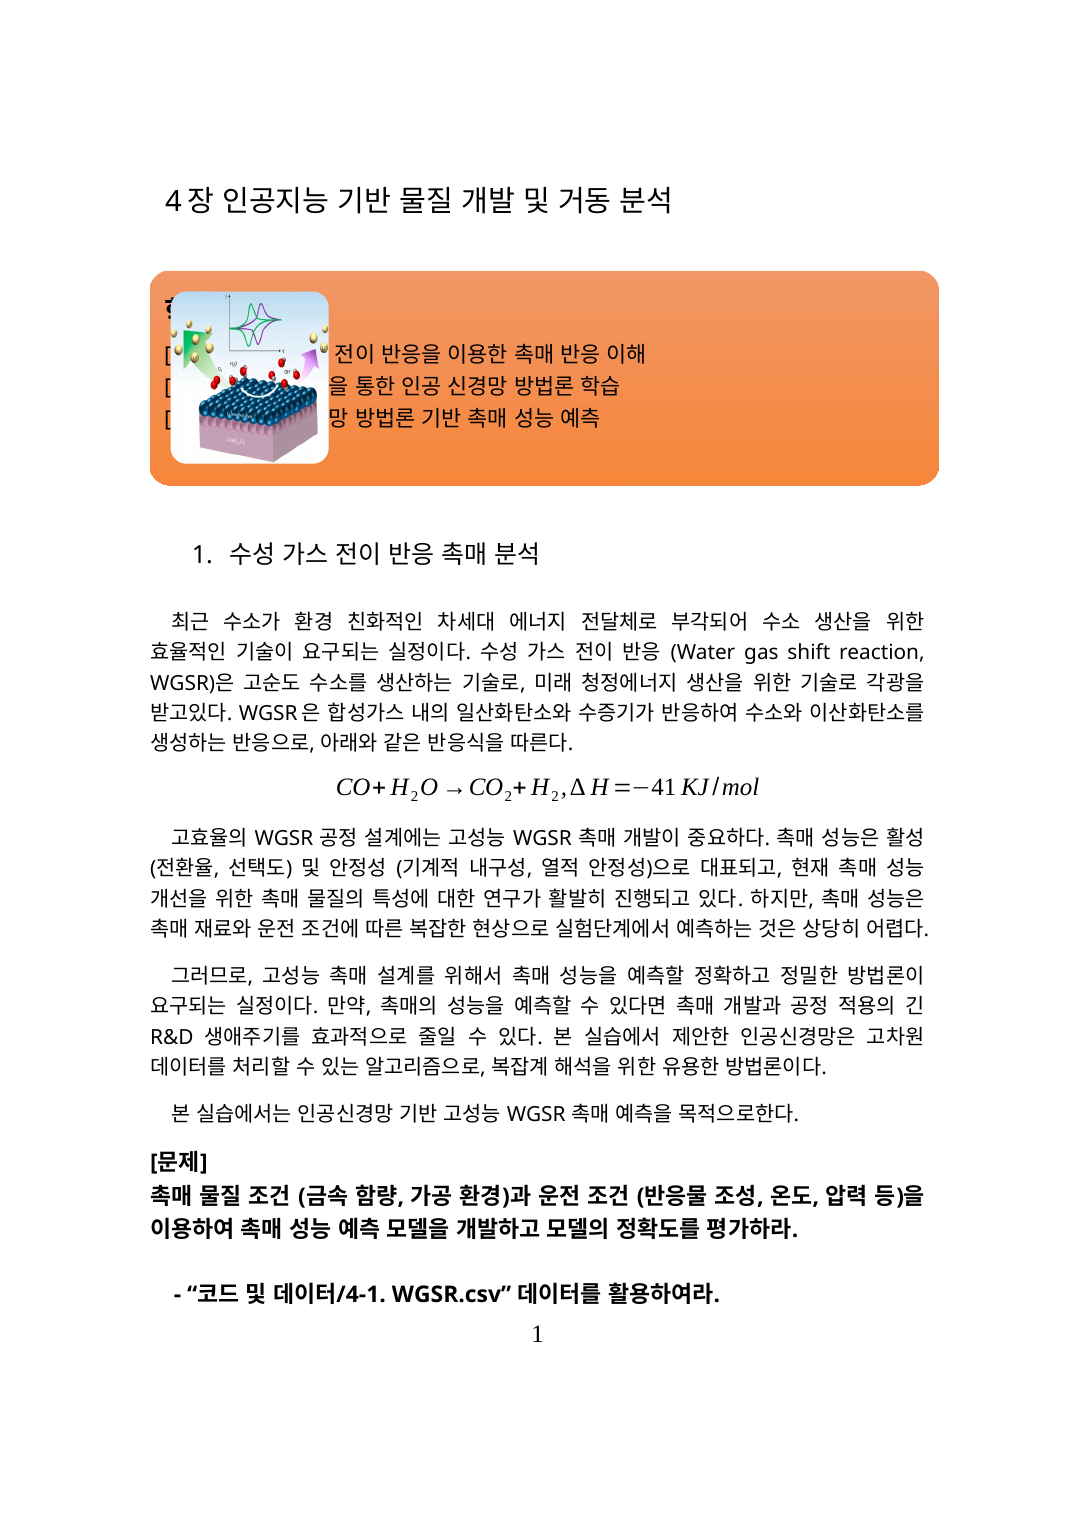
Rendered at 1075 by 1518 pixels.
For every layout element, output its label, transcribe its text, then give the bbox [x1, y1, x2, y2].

picture [170, 291, 329, 464]
text 본 실습에서는 인공신경망 기반 고성능 WGSR 촉매 예측을 목적으로한다. [150, 1097, 925, 1127]
text - “코드 및 데이터/4-1. WGSR.csv” 데이터를 활용하여라. [150, 1275, 925, 1309]
text 최근 수소가 환경 친화적인 차세대 에너지 전달체로 부각되어 수소 생산을 위한 효율적인 기술이 요구되는 실정이다. 수성 가스 전이 반응 (Water gas shift reaction, WGSR)은 고순도 수소를 생산하는 기술로, 미래 청정에너지 생산을 위한 기술로 각광을 받고있다. WGSR은 합성가스 내의 일산화탄소와 수증기가 반응하여 수소와 이산화탄소를 생성하는 반응으로, 아래와 같은 반응식을 따른다. [150, 605, 925, 757]
text 촉매 물질 조건 (금속 함량, 가공 환경)과 운전 조건 (반응물 조성, 온도, 압력 등)을 이용하여 촉매 성능 예측 모델을 개발하고 모델의 정확도를 평가하라. [150, 1177, 925, 1244]
text 4장 인공지능 기반 물질 개발 및 거동 분석 [165, 177, 925, 219]
list 수성 가스 전이 반응 촉매 분석 [192, 535, 925, 571]
text 고효율의 WGSR 공정 설계에는 고성능 WGSR 촉매 개발이 중요하다. 촉매 성능은 활성 (전환율, 선택도) 및 안정성 (기계적 내구성, 열적 안정성)으로 대표되고, 현재 촉매 성능 개선을 위한 촉매 물질의 특성에 대한 연구가 활발히 진행되고 있다. 하지만, 촉매 성능은 촉매 재료와 운전 조건에 따른 복잡한 현상으로 실험단계에서 예측하는 것은 상당히 어렵다. [150, 821, 925, 943]
text [문제] [150, 1144, 925, 1177]
text 그러므로, 고성능 촉매 설계를 위해서 촉매 성능을 예측할 정확하고 정밀한 방법론이 요구되는 실정이다. 만약, 촉매의 성능을 예측할 수 있다면 촉매 개발과 공정 적용의 긴 R&D 생애주기를 효과적으로 줄일 수 있다. 본 실습에서 제안한 인공신경망은 고차원 데이터를 처리할 수 있는 알고리즘으로, 복잡계 해석을 위한 유용한 방법론이다. [150, 959, 925, 1081]
